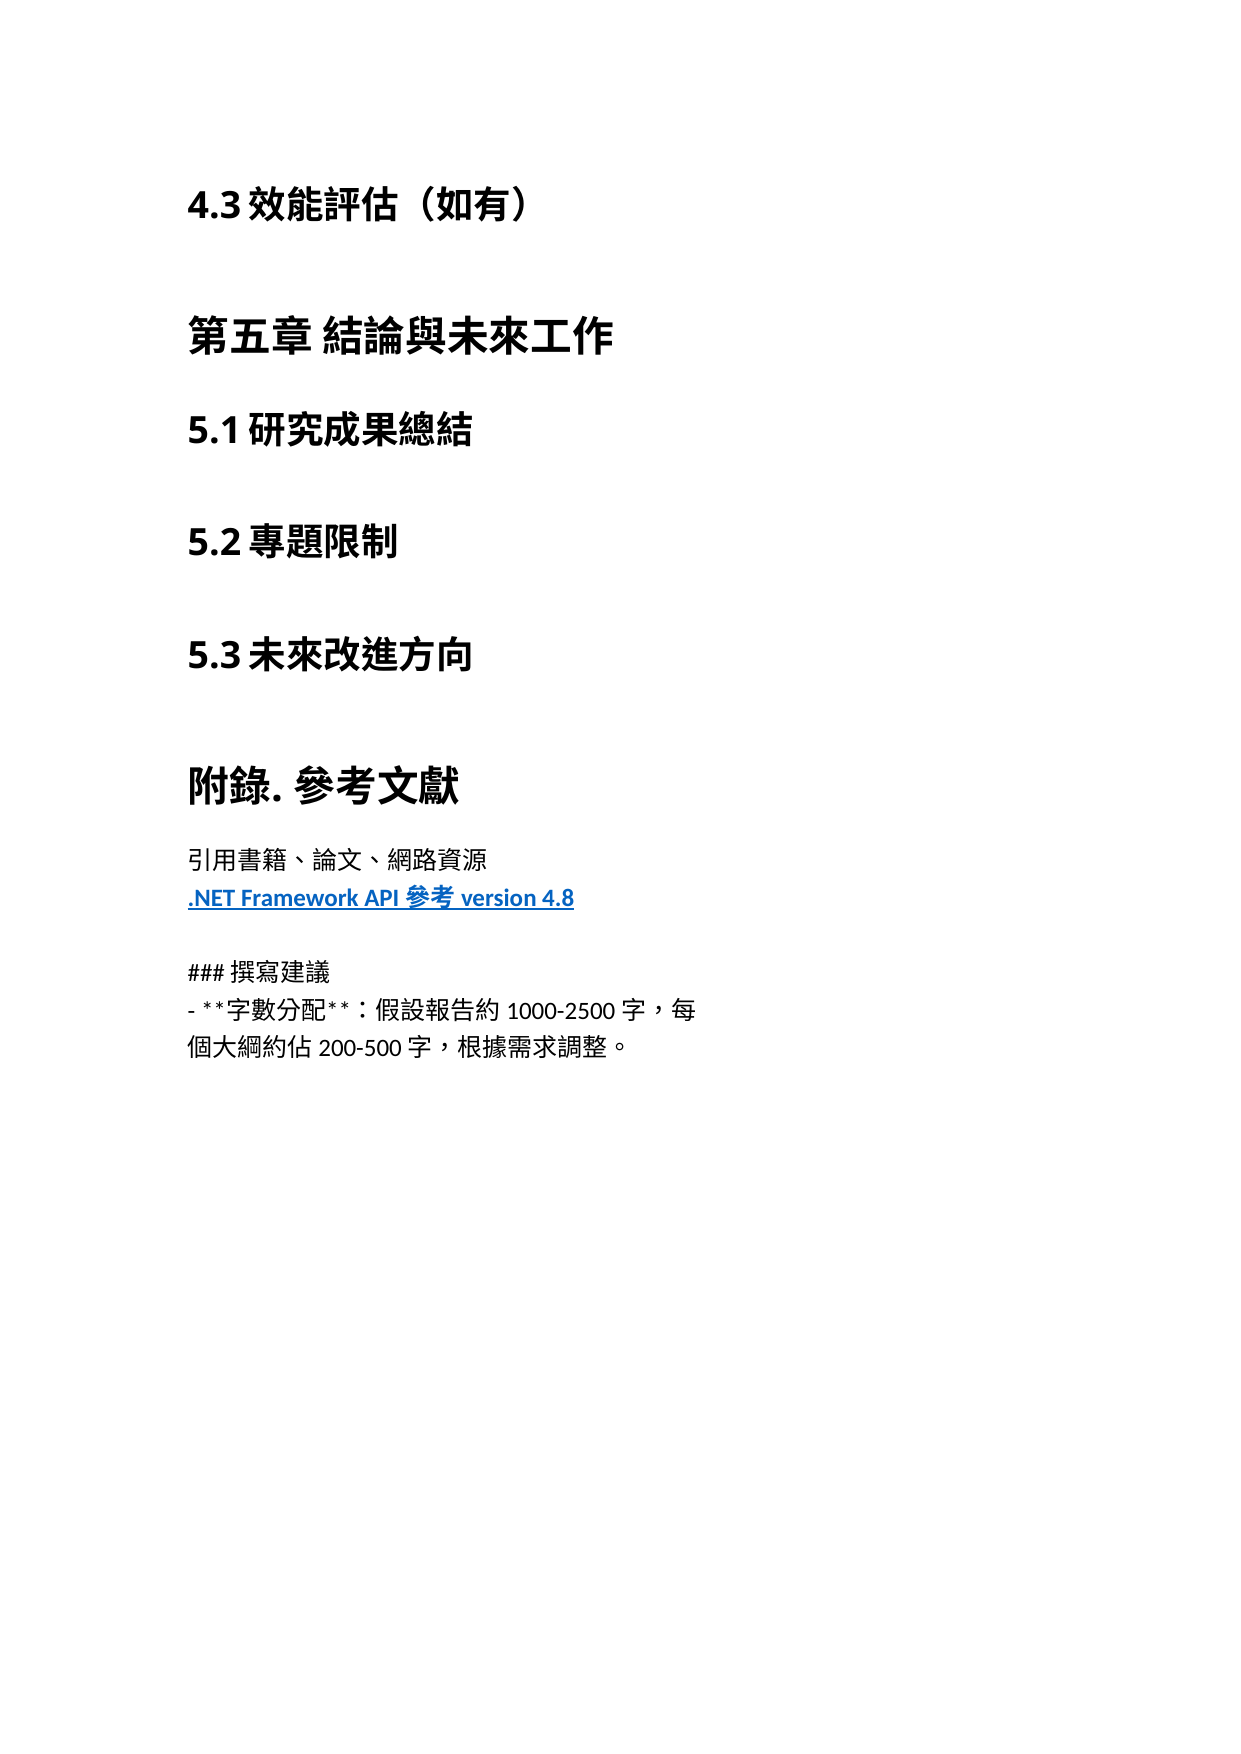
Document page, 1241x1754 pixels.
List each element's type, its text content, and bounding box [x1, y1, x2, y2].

subtitle 附錄. 參考文獻 [187, 746, 1053, 821]
subtitle 5.1研究成果總結 [187, 389, 1053, 464]
subtitle 4.3效能評估（如有） [187, 164, 1053, 239]
subtitle 5.3未來改進方向 [187, 614, 1053, 689]
subtitle 第五章 結論與未來工作 [187, 296, 1053, 371]
text .NET Framework API 參考 version 4.8 [187, 877, 1053, 914]
subtitle 5.2專題限制 [187, 502, 1053, 577]
text 個大綱約佔 200-500 字，根據需求調整。 [187, 1027, 1053, 1064]
text ### 撰寫建議 [187, 952, 1053, 989]
text - **字數分配**：假設報告約 1000-2500 字，每 [187, 989, 1053, 1027]
text 引用書籍、論文、網路資源 [187, 839, 1053, 877]
